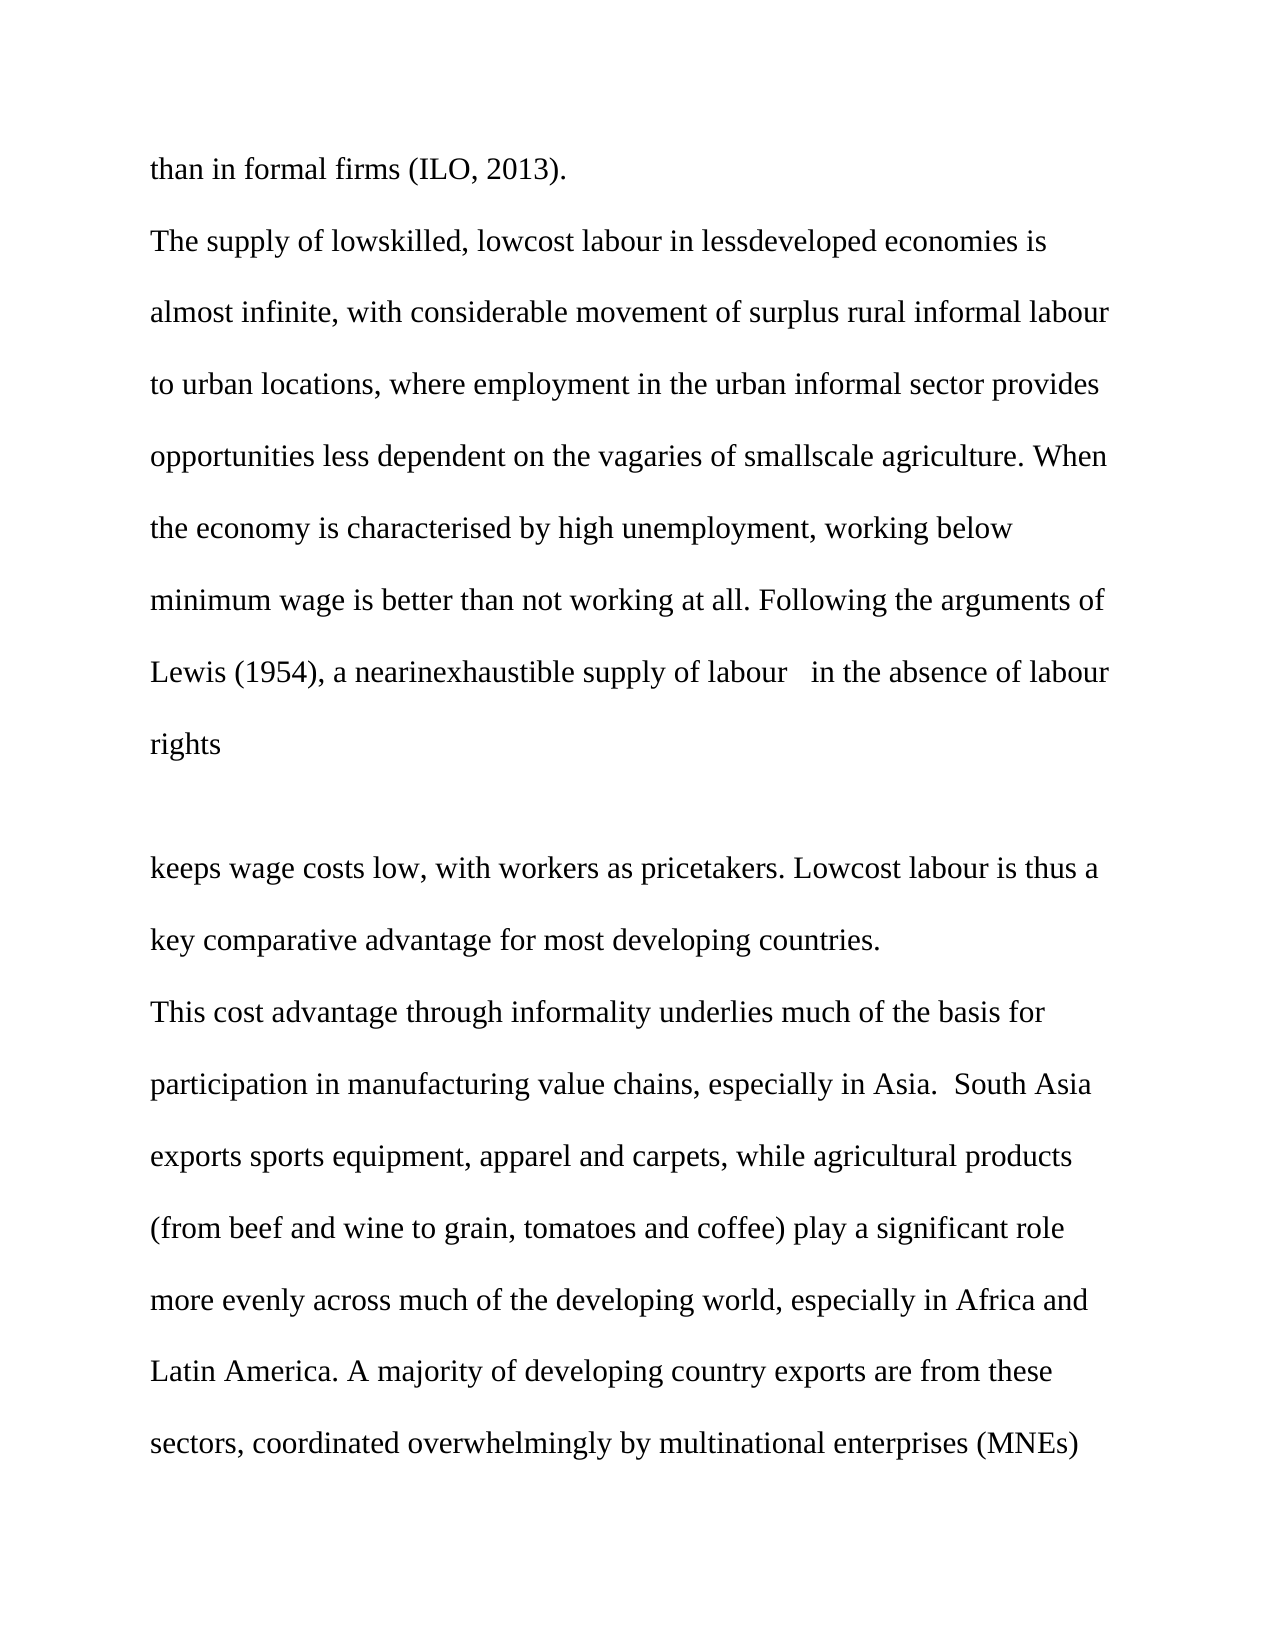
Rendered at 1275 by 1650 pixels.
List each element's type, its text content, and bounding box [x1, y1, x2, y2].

text The supply of lowskilled, lowcost labour in lessdeveloped economies is almost infinite, with considerable movement of surplus rural informal labour to urban locations, where employment in the urban informal sector provides opportunities less dependent on the vagaries of smallscale agriculture. When the economy is characterised by high unemployment, working below minimum wage is better than not working at all. Following the arguments of Lewis (1954), a nearinexhaustible supply of labour in the absence of labour rights [150, 222, 1125, 761]
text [150, 150, 1125, 186]
text keeps wage costs low, with workers as pricetakers. Lowcost labour is thus a key comparative advantage for most developing countries. [150, 849, 1125, 957]
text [150, 993, 1125, 1461]
